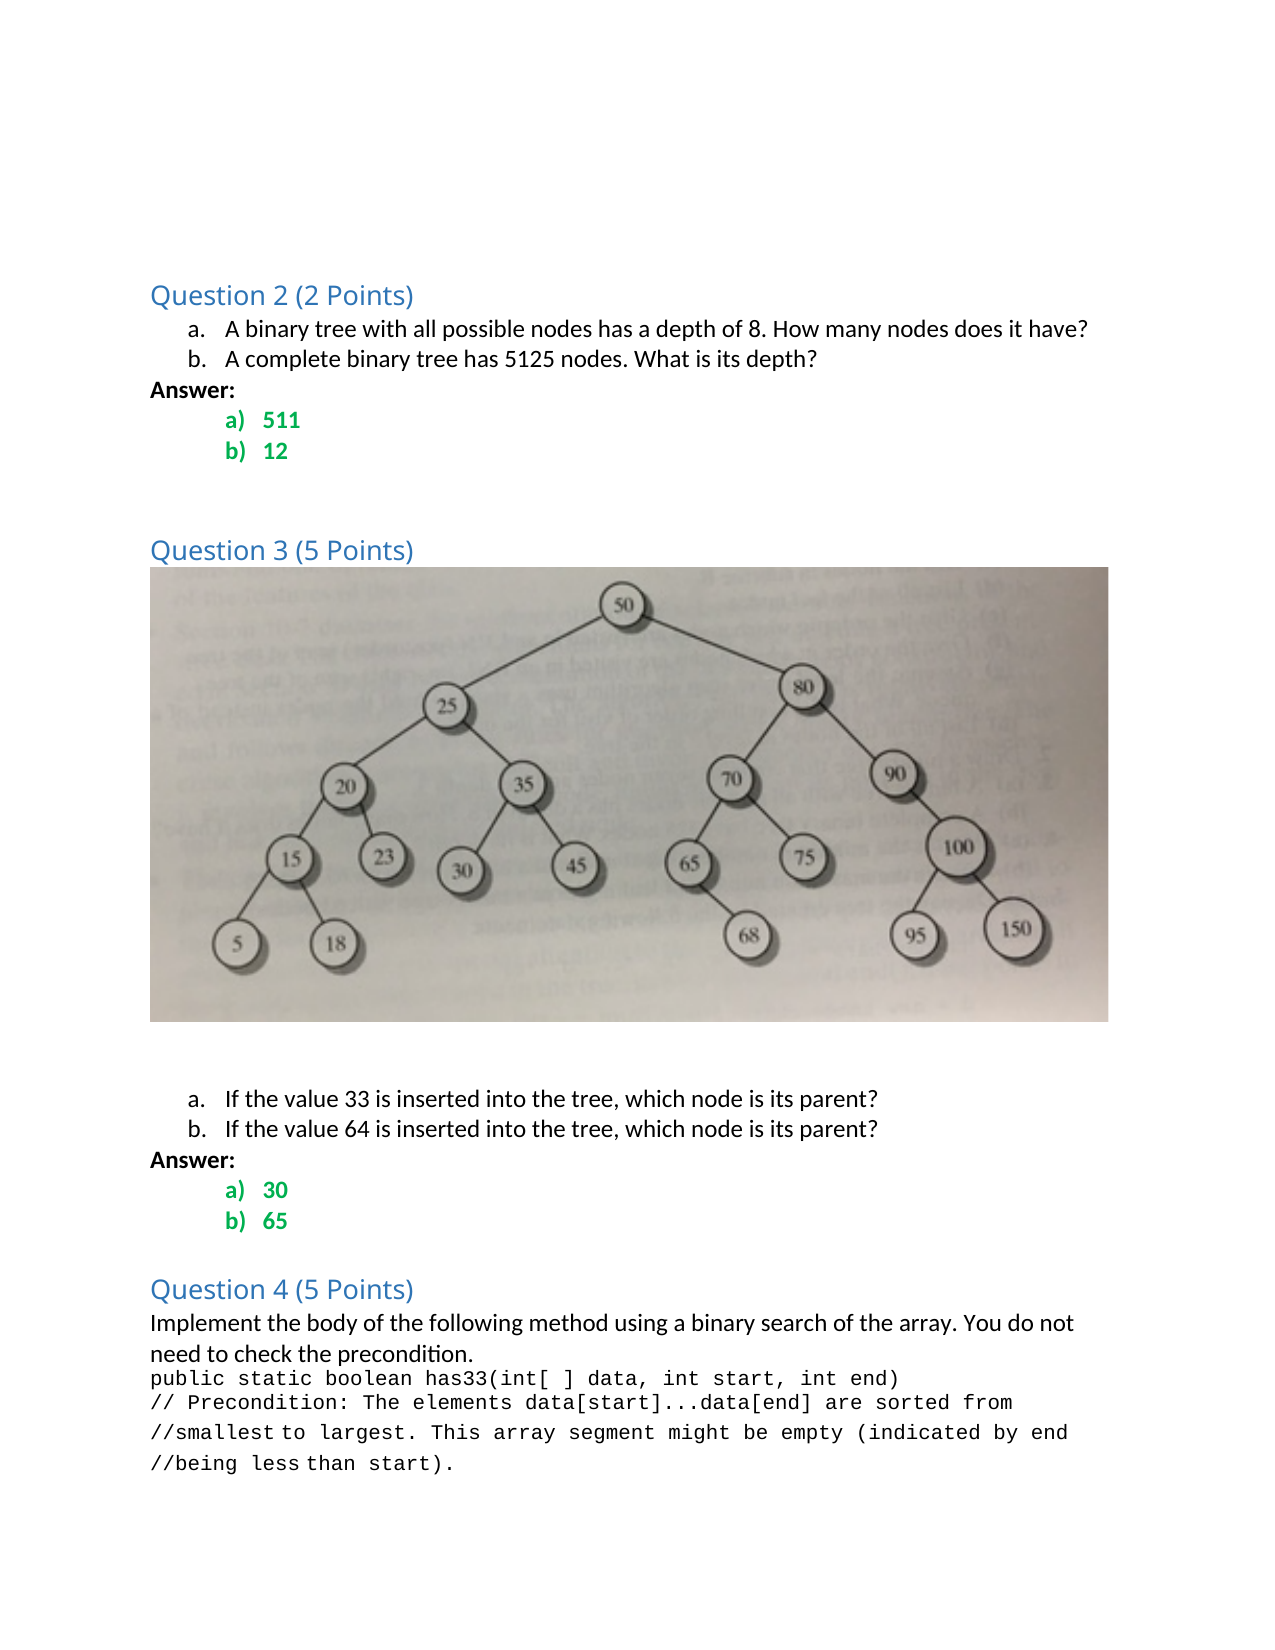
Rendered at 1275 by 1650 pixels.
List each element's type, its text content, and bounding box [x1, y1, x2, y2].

text public static boolean has33(int[ ] data, int start, int end) [150, 1368, 1125, 1392]
subtitle Question 3 (5 Points) [150, 531, 1125, 568]
subtitle Question 2 (2 Points) [150, 276, 1125, 313]
picture [150, 567, 1109, 1022]
list 12 [225, 435, 1125, 466]
text Answer: [150, 1144, 1125, 1174]
list If the value 33 is inserted into the tree, which node is its parent? [187, 1083, 1125, 1113]
list 65 [225, 1205, 1125, 1236]
list A complete binary tree has 5125 nodes. What is its depth? [187, 344, 1125, 374]
text // Precondition: The elements data[start]...data[end] are sorted from //smallest to largest. This array segment might be empty (indicated by end //being less than start). [150, 1392, 1125, 1477]
list A binary tree with all possible nodes has a depth of 8. How many nodes does it have? [187, 313, 1125, 344]
subtitle Question 4 (5 Points) [150, 1270, 1125, 1307]
text Implement the body of the following method using a binary search of the array. You do not need to check the precondition. [150, 1307, 1125, 1368]
text Answer: [150, 374, 1125, 405]
list If the value 64 is inserted into the tree, which node is its parent? [187, 1113, 1125, 1144]
list 30 [225, 1174, 1125, 1205]
list 511 [225, 405, 1125, 435]
